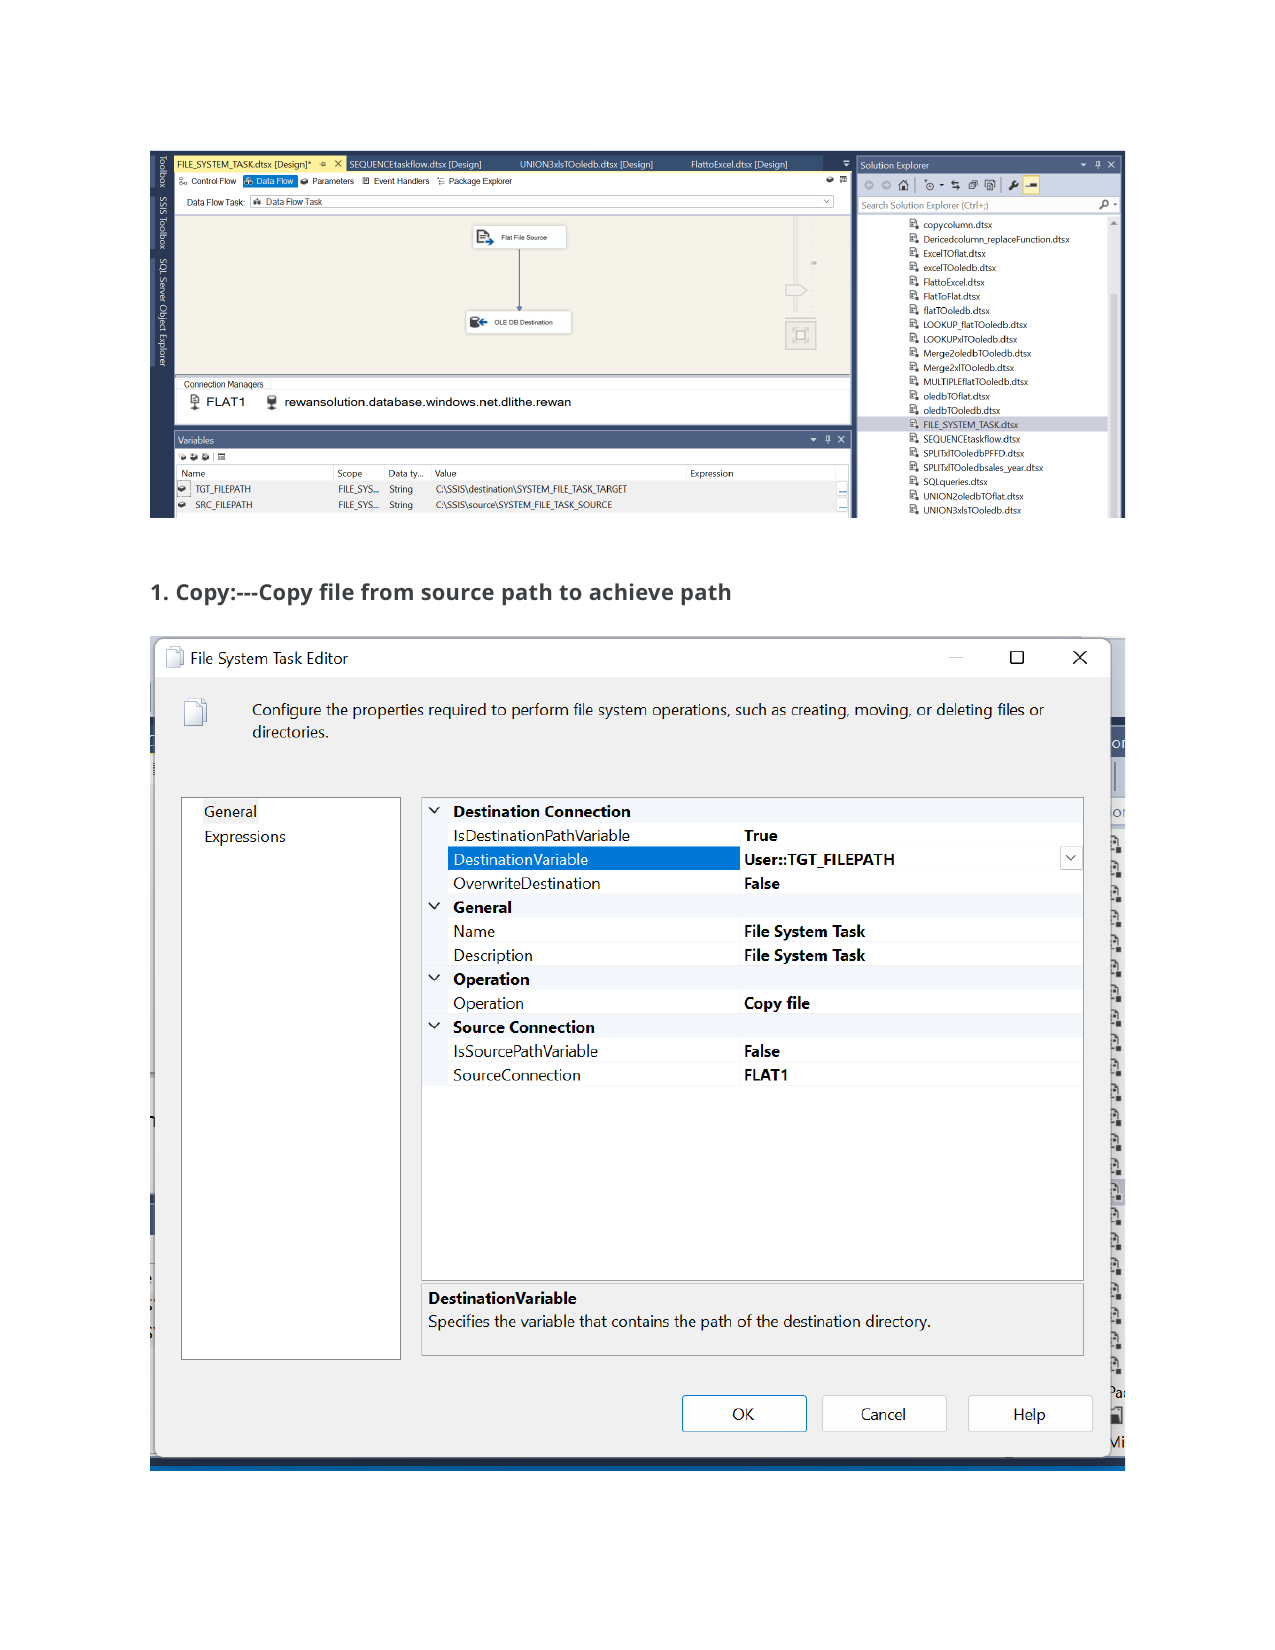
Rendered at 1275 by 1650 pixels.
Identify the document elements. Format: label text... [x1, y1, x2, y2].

picture [150, 150, 1125, 518]
picture [150, 636, 1125, 1471]
subtitle 1. Copy:---Copy file from source path to achieve path [150, 547, 1125, 607]
